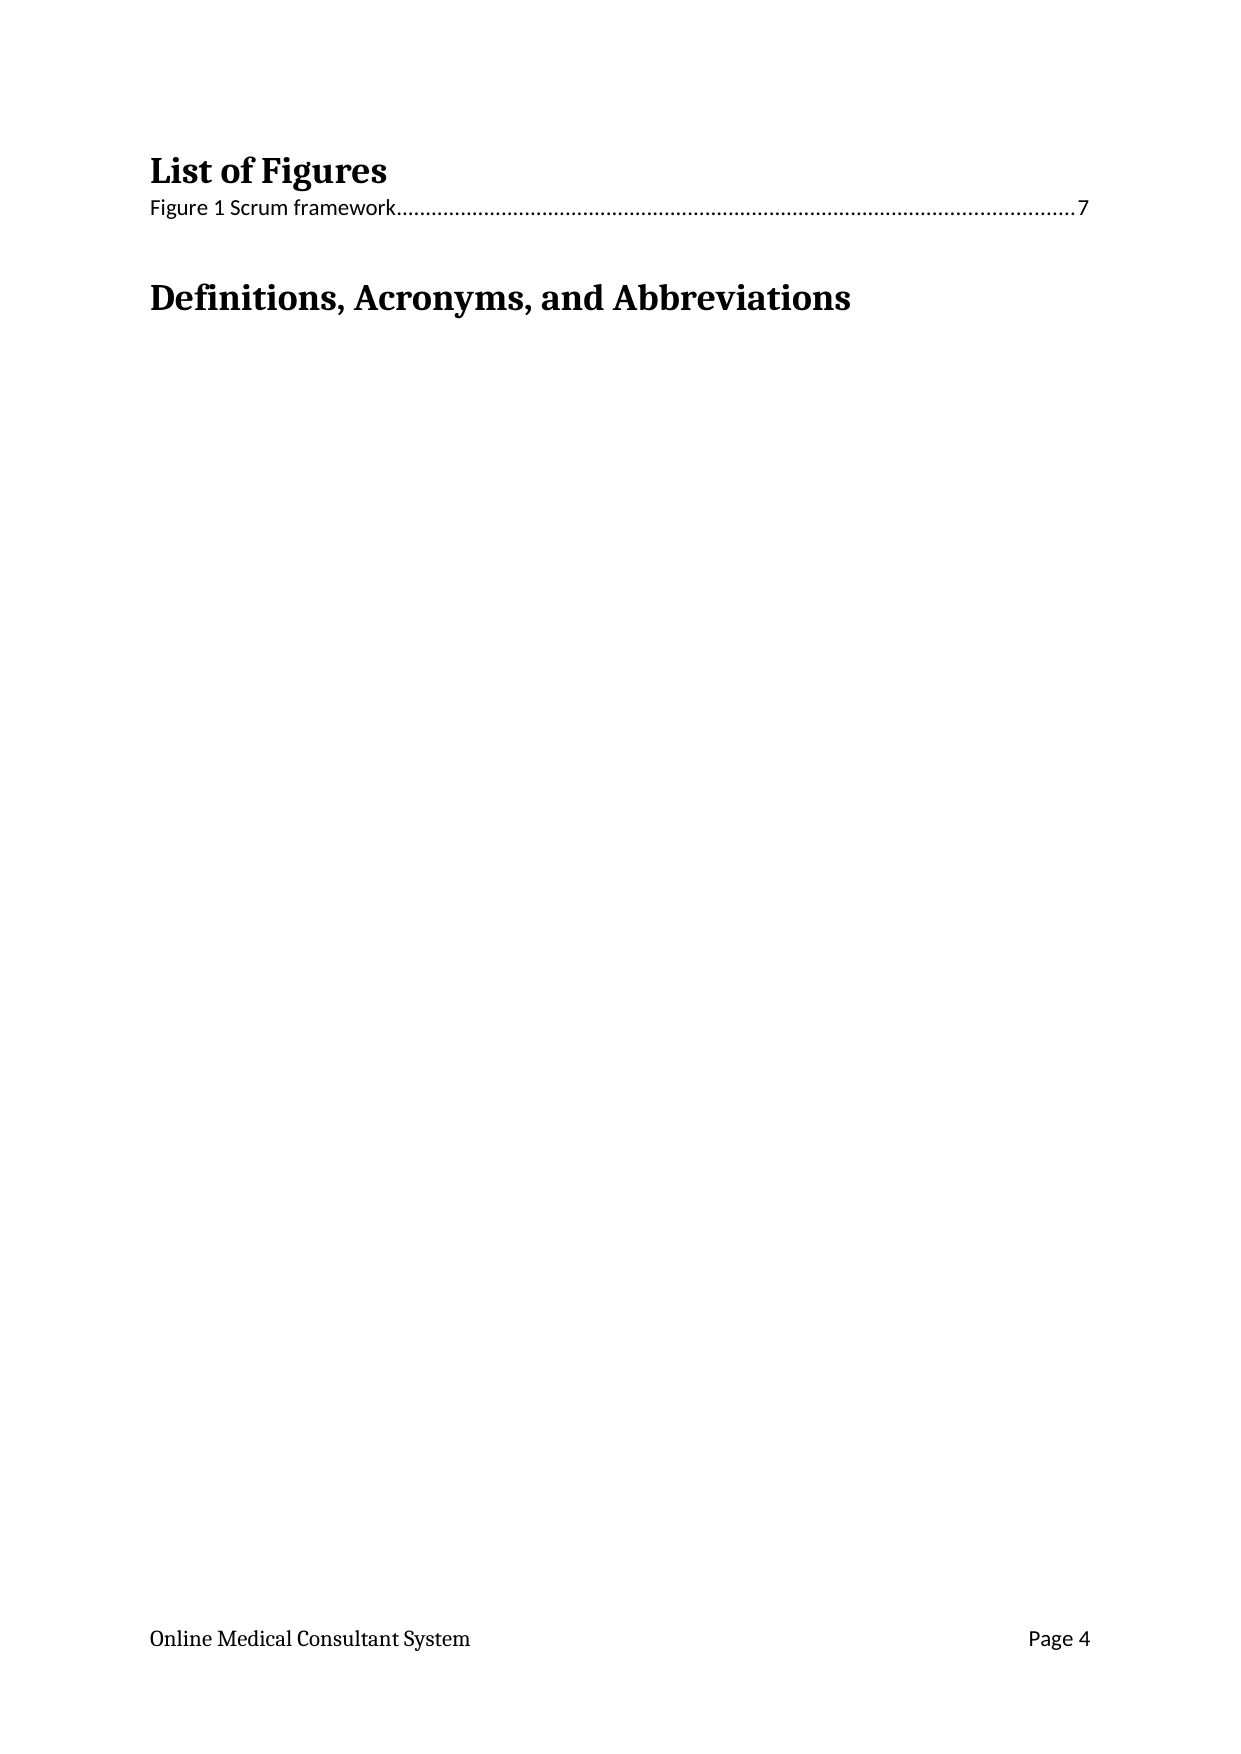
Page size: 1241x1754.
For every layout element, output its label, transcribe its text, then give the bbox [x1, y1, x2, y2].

subtitle Definitions, Acronyms, and Abbreviations [150, 276, 1090, 319]
subtitle List of Figures [150, 150, 1090, 193]
text Figure 1 Scrum framework 7 [150, 193, 1090, 221]
